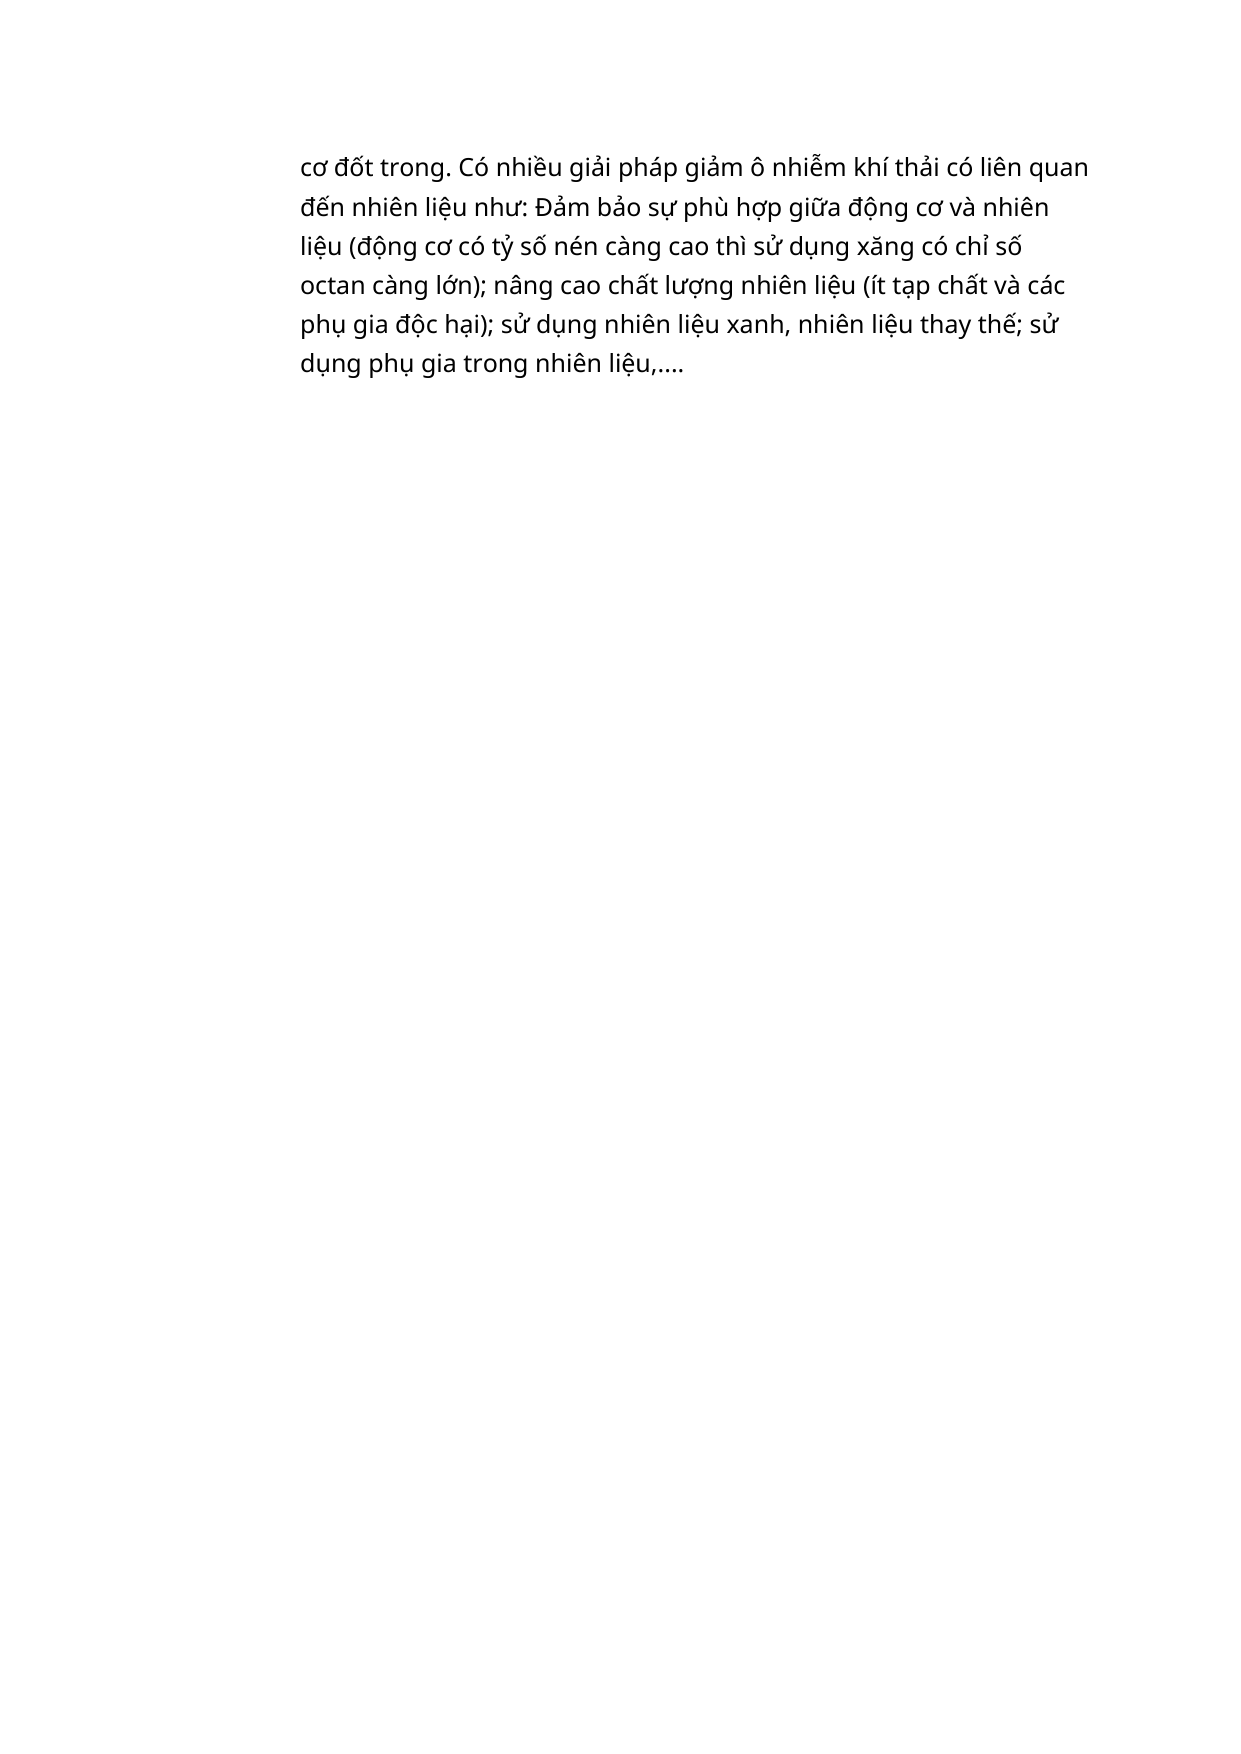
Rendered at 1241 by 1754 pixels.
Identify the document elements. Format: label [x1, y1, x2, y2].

text [300, 150, 1090, 380]
